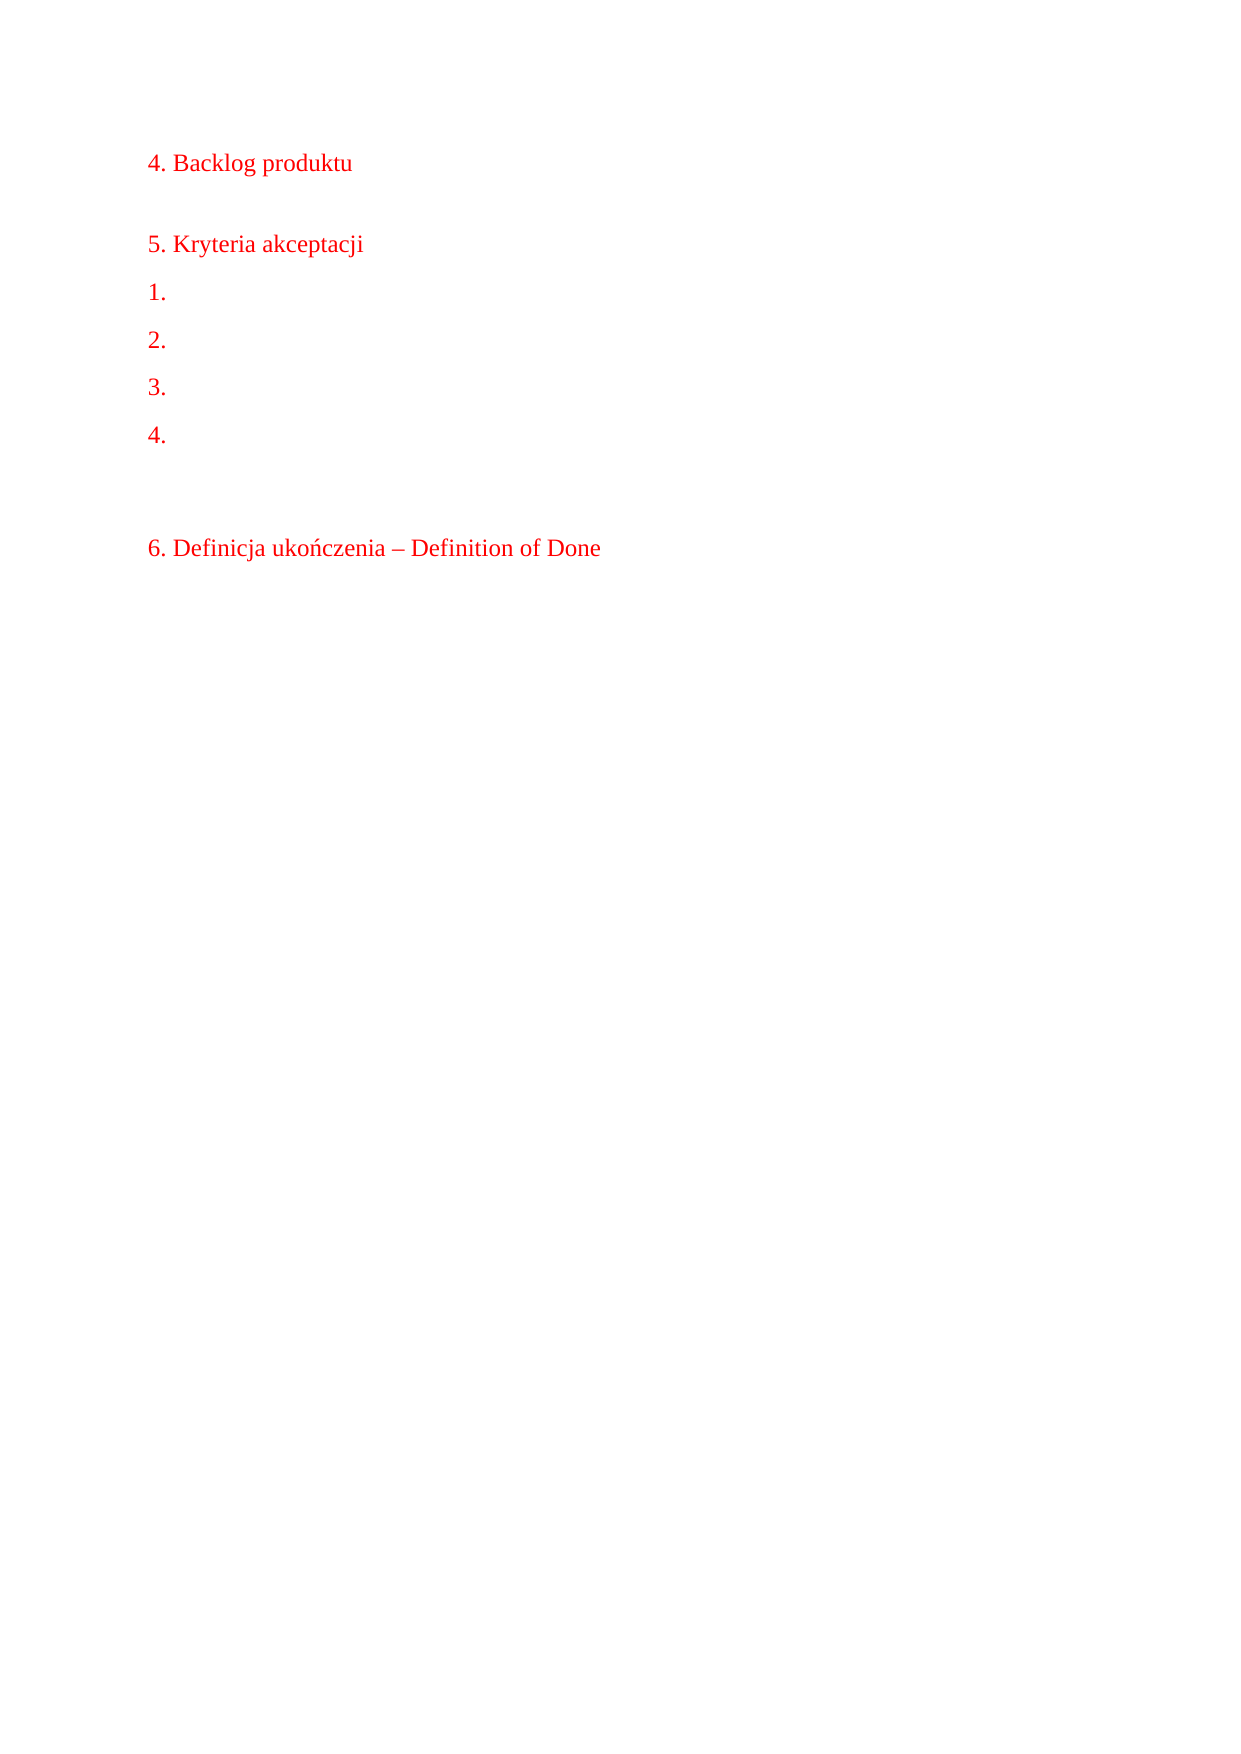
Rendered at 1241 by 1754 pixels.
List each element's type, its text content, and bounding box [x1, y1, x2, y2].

text 3. [148, 372, 1093, 401]
text 4. Backlog produktu [148, 148, 1093, 210]
text 1. [148, 277, 1093, 306]
text 2. [148, 325, 1093, 353]
text 4. [148, 420, 1093, 514]
text 5. Kryteria akceptacji [148, 229, 1093, 258]
text 6. Definicja ukończenia – Definition of Done [148, 533, 1093, 562]
